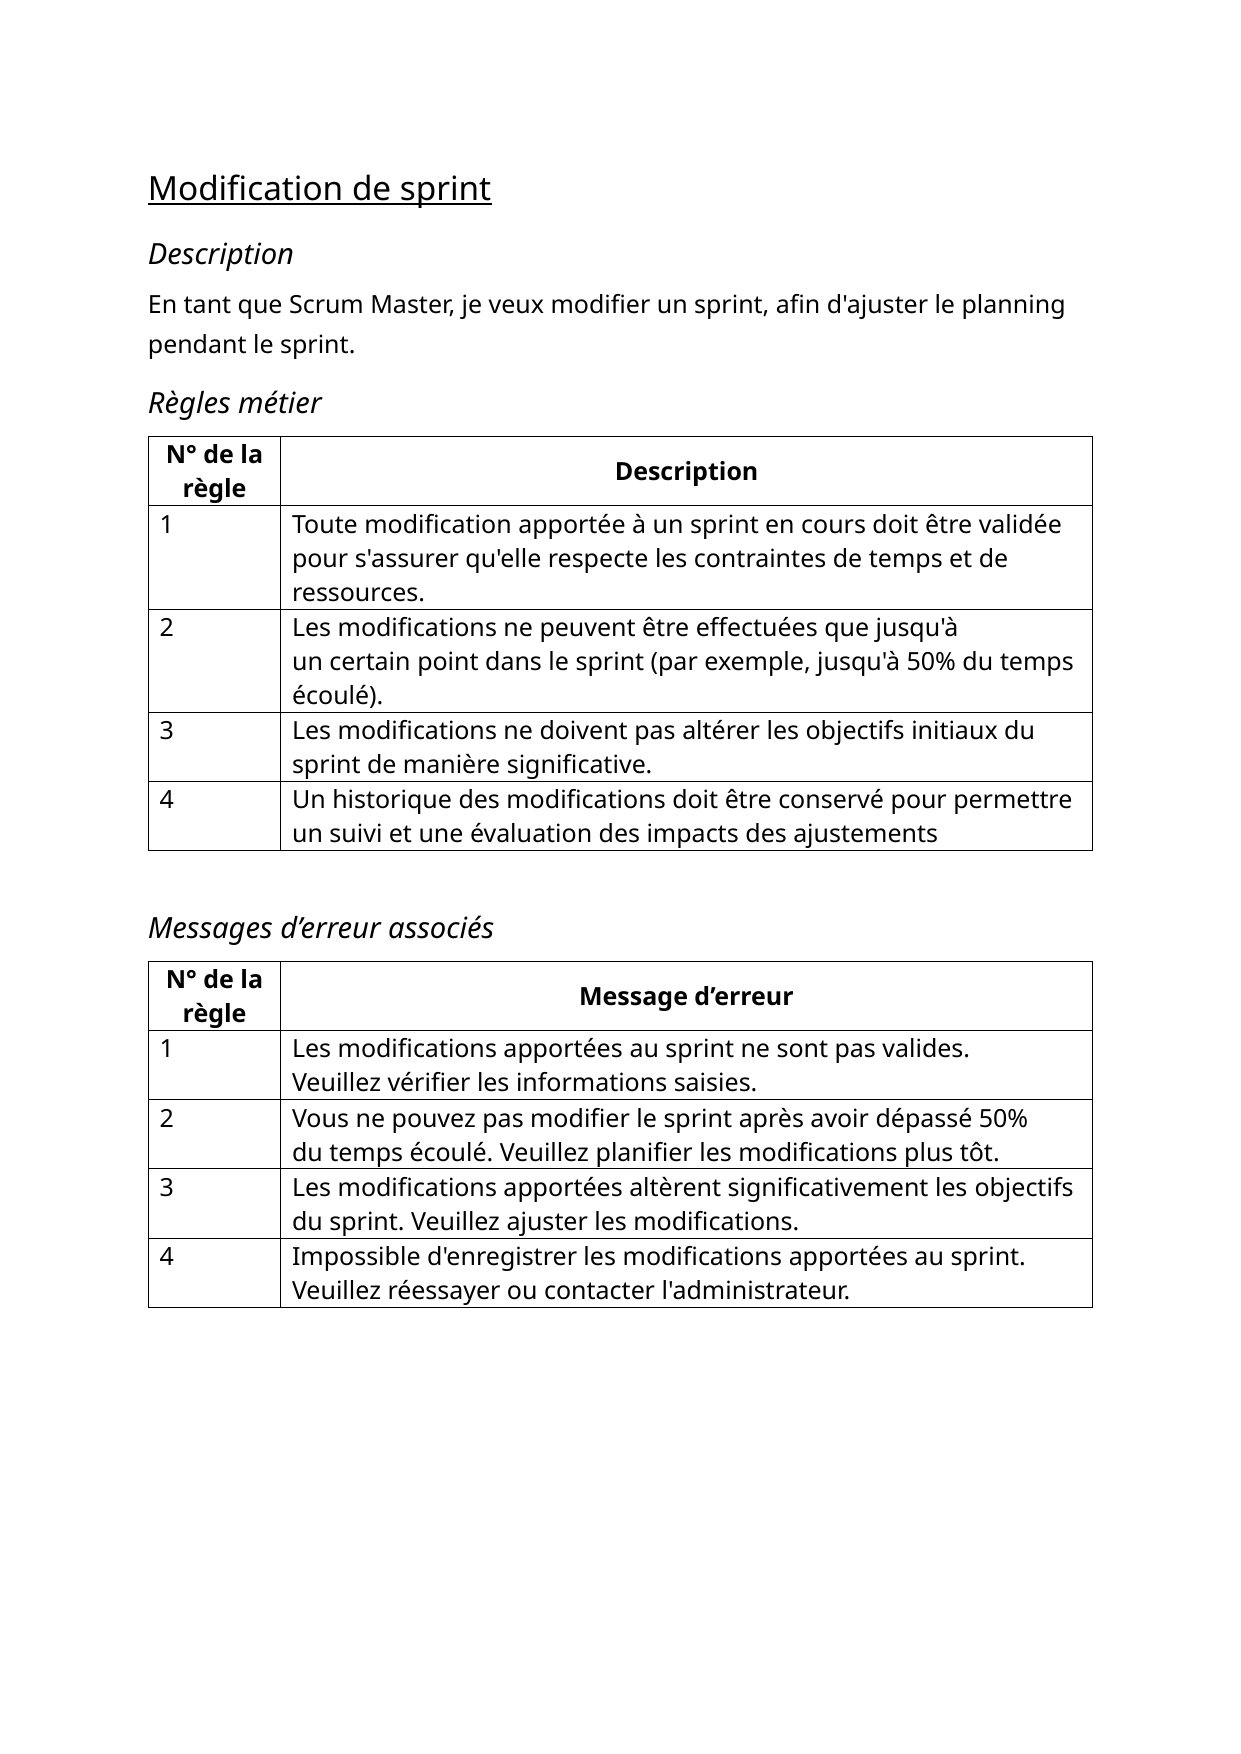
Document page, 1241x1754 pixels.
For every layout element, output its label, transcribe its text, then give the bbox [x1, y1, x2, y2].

table_cell 3 [149, 1169, 280, 1237]
table_cell 4 [149, 782, 280, 850]
table_cell Vous ne pouvez pas modifier le sprint après avoir dépassé 50% du temps écoulé. Veuillez planifier les modifications plus tôt. [281, 1100, 1092, 1168]
table_cell 1 [149, 506, 280, 608]
table_cell Toute modification apportée à un sprint en cours doit être validée pour s'assurer qu'elle respecte les contraintes de temps et de ressources. [281, 506, 1092, 608]
subtitle Description [148, 233, 1093, 273]
table_header Message d’erreur [281, 962, 1092, 1030]
text En tant que Scrum Master, je veux modifier un sprint, afin d'ajuster le planning pendant le sprint. [148, 287, 1093, 360]
table_cell Les modifications ne doivent pas altérer les objectifs initiaux du sprint de manière significative. [281, 713, 1092, 781]
table_cell 4 [149, 1239, 280, 1307]
table_cell Un historique des modifications doit être conservé pour permettre un suivi et une évaluation des impacts des ajustements [281, 782, 1092, 850]
subtitle Règles métier [148, 382, 1093, 422]
table_cell 2 [149, 610, 280, 712]
table_cell Les modifications ne peuvent être effectuées que jusqu'à un certain point dans le sprint (par exemple, jusqu'à 50% du temps écoulé). [281, 610, 1092, 712]
table_cell 1 [149, 1031, 280, 1099]
table_cell 3 [149, 713, 280, 781]
table_header Description [281, 437, 1092, 505]
table_cell Impossible d'enregistrer les modifications apportées au sprint. Veuillez réessayer ou contacter l'administrateur. [281, 1239, 1092, 1307]
table_header N° de la règle [149, 962, 280, 1030]
table_cell Les modifications apportées altèrent significativement les objectifs du sprint. Veuillez ajuster les modifications. [281, 1169, 1092, 1237]
subtitle Modification de sprint [148, 164, 1093, 210]
table_header N° de la règle [149, 437, 280, 505]
table_cell 2 [149, 1100, 280, 1168]
subtitle Messages d’erreur associés [148, 907, 1093, 947]
table_cell Les modifications apportées au sprint ne sont pas valides. Veuillez vérifier les informations saisies. [281, 1031, 1092, 1099]
